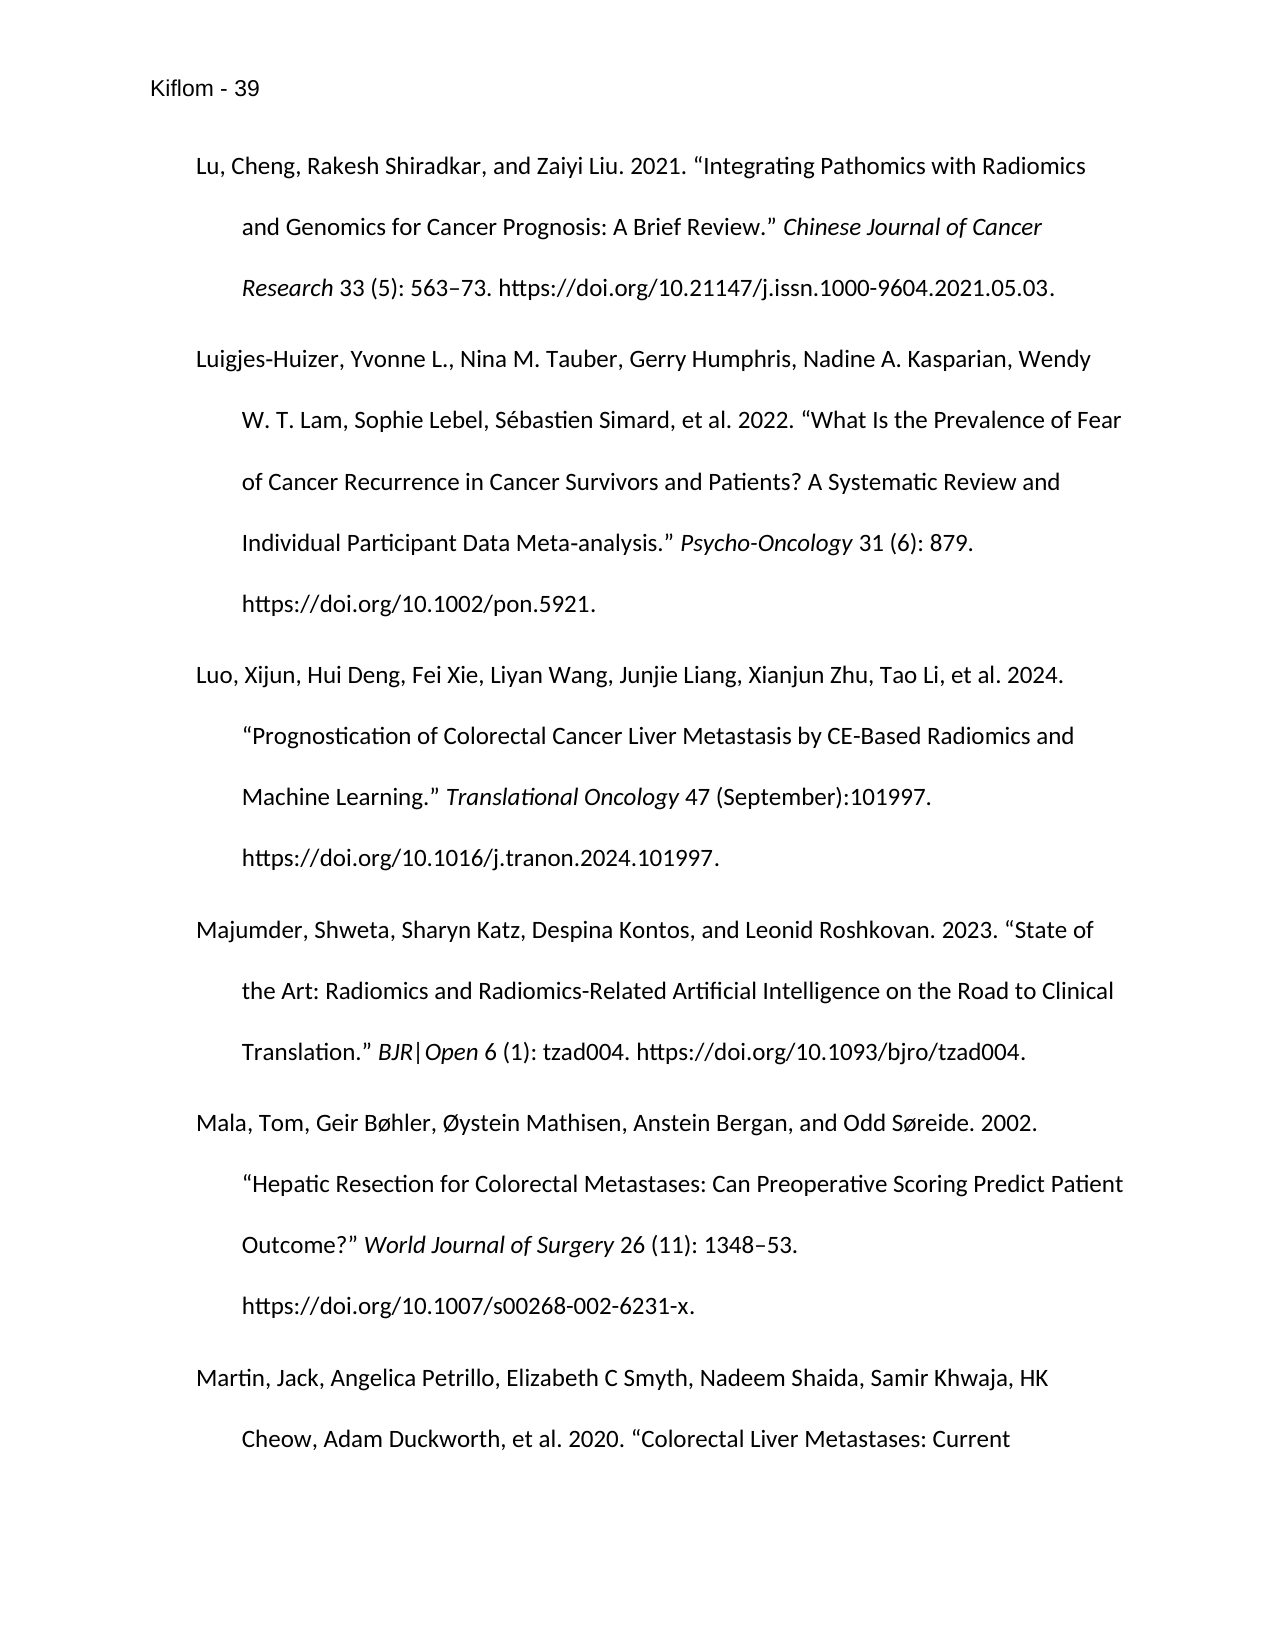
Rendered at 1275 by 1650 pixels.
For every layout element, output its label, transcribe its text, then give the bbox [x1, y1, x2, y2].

text Luo, Xijun, Hui Deng, Fei Xie, Liyan Wang, Junjie Liang, Xianjun Zhu, Tao Li, et al. 2024. “Prognostication of Colorectal Cancer Liver Metastasis by CE-Based Radiomics and Machine Learning.” Translational Oncology 47 (September):101997. https://doi.org/10.1016/j.tranon.2024.101997. [196, 659, 1125, 873]
text Lu, Cheng, Rakesh Shiradkar, and Zaiyi Liu. 2021. “Integrating Pathomics with Radiomics and Genomics for Cancer Prognosis: A Brief Review.” Chinese Journal of Cancer Research 33 (5): 563–73. https://doi.org/10.21147/j.issn.1000-9604.2021.05.03. [196, 150, 1125, 303]
text Majumder, Shweta, Sharyn Katz, Despina Kontos, and Leonid Roshkovan. 2023. “State of the Art: Radiomics and Radiomics-Related Artificial Intelligence on the Road to Clinical Translation.” BJR|Open 6 (1): tzad004. https://doi.org/10.1093/bjro/tzad004. [196, 914, 1125, 1066]
text Mala, Tom, Geir Bøhler, Øystein Mathisen, Anstein Bergan, and Odd Søreide. 2002. “Hepatic Resection for Colorectal Metastases: Can Preoperative Scoring Predict Patient Outcome?” World Journal of Surgery 26 (11): 1348–53. https://doi.org/10.1007/s00268-002-6231-x. [196, 1107, 1125, 1321]
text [196, 1362, 1125, 1453]
text Luigjes‐Huizer, Yvonne L., Nina M. Tauber, Gerry Humphris, Nadine A. Kasparian, Wendy W. T. Lam, Sophie Lebel, Sébastien Simard, et al. 2022. “What Is the Prevalence of Fear of Cancer Recurrence in Cancer Survivors and Patients? A Systematic Review and Individual Participant Data Meta‐analysis.” Psycho-Oncology 31 (6): 879. https://doi.org/10.1002/pon.5921. [196, 343, 1125, 618]
